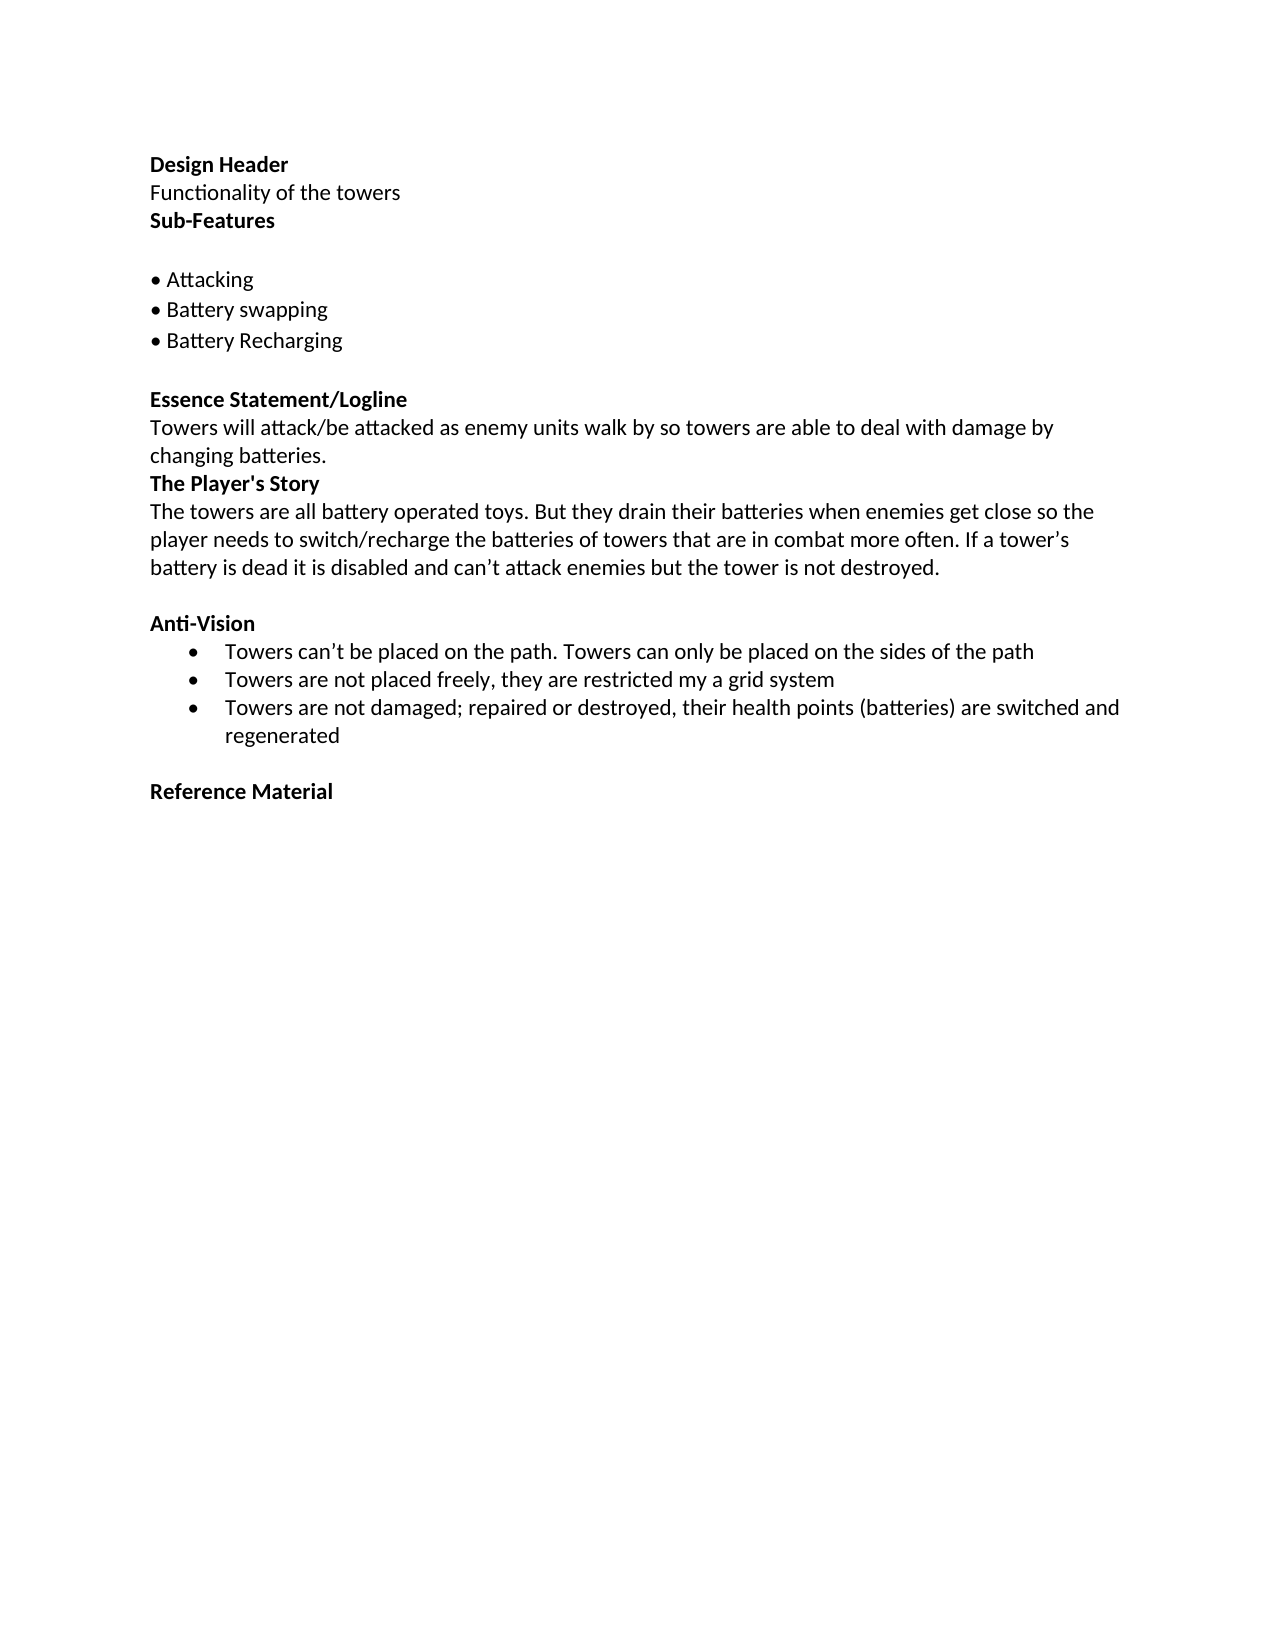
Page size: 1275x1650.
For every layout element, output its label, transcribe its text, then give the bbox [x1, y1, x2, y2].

text Anti-Vision [150, 609, 1125, 637]
text • Battery swapping [150, 296, 1125, 323]
text • Attacking [150, 265, 1125, 293]
text Reference Material [150, 777, 1125, 805]
text Design Header [150, 150, 1125, 178]
text Essence Statement/Logline [150, 385, 1125, 413]
text Functionality of the towers [150, 178, 1125, 206]
list Towers are not placed freely, they are restricted my a grid system [187, 665, 1125, 693]
list Towers can’t be placed on the path. Towers can only be placed on the sides of the path [187, 637, 1125, 665]
text The towers are all battery operated toys. But they drain their batteries when enemies get close so the player needs to switch/recharge the batteries of towers that are in combat more often. If a tower’s battery is dead it is disabled and can’t attack enemies but the tower is not destroyed. [150, 497, 1125, 581]
text • Battery Recharging [150, 326, 1125, 354]
list Towers are not damaged; repaired or destroyed, their health points (batteries) are switched and regenerated [187, 693, 1125, 749]
text Towers will attack/be attacked as enemy units walk by so towers are able to deal with damage by changing batteries. [150, 413, 1125, 469]
text The Player's Story [150, 469, 1125, 497]
text Sub-Features [150, 206, 1125, 234]
